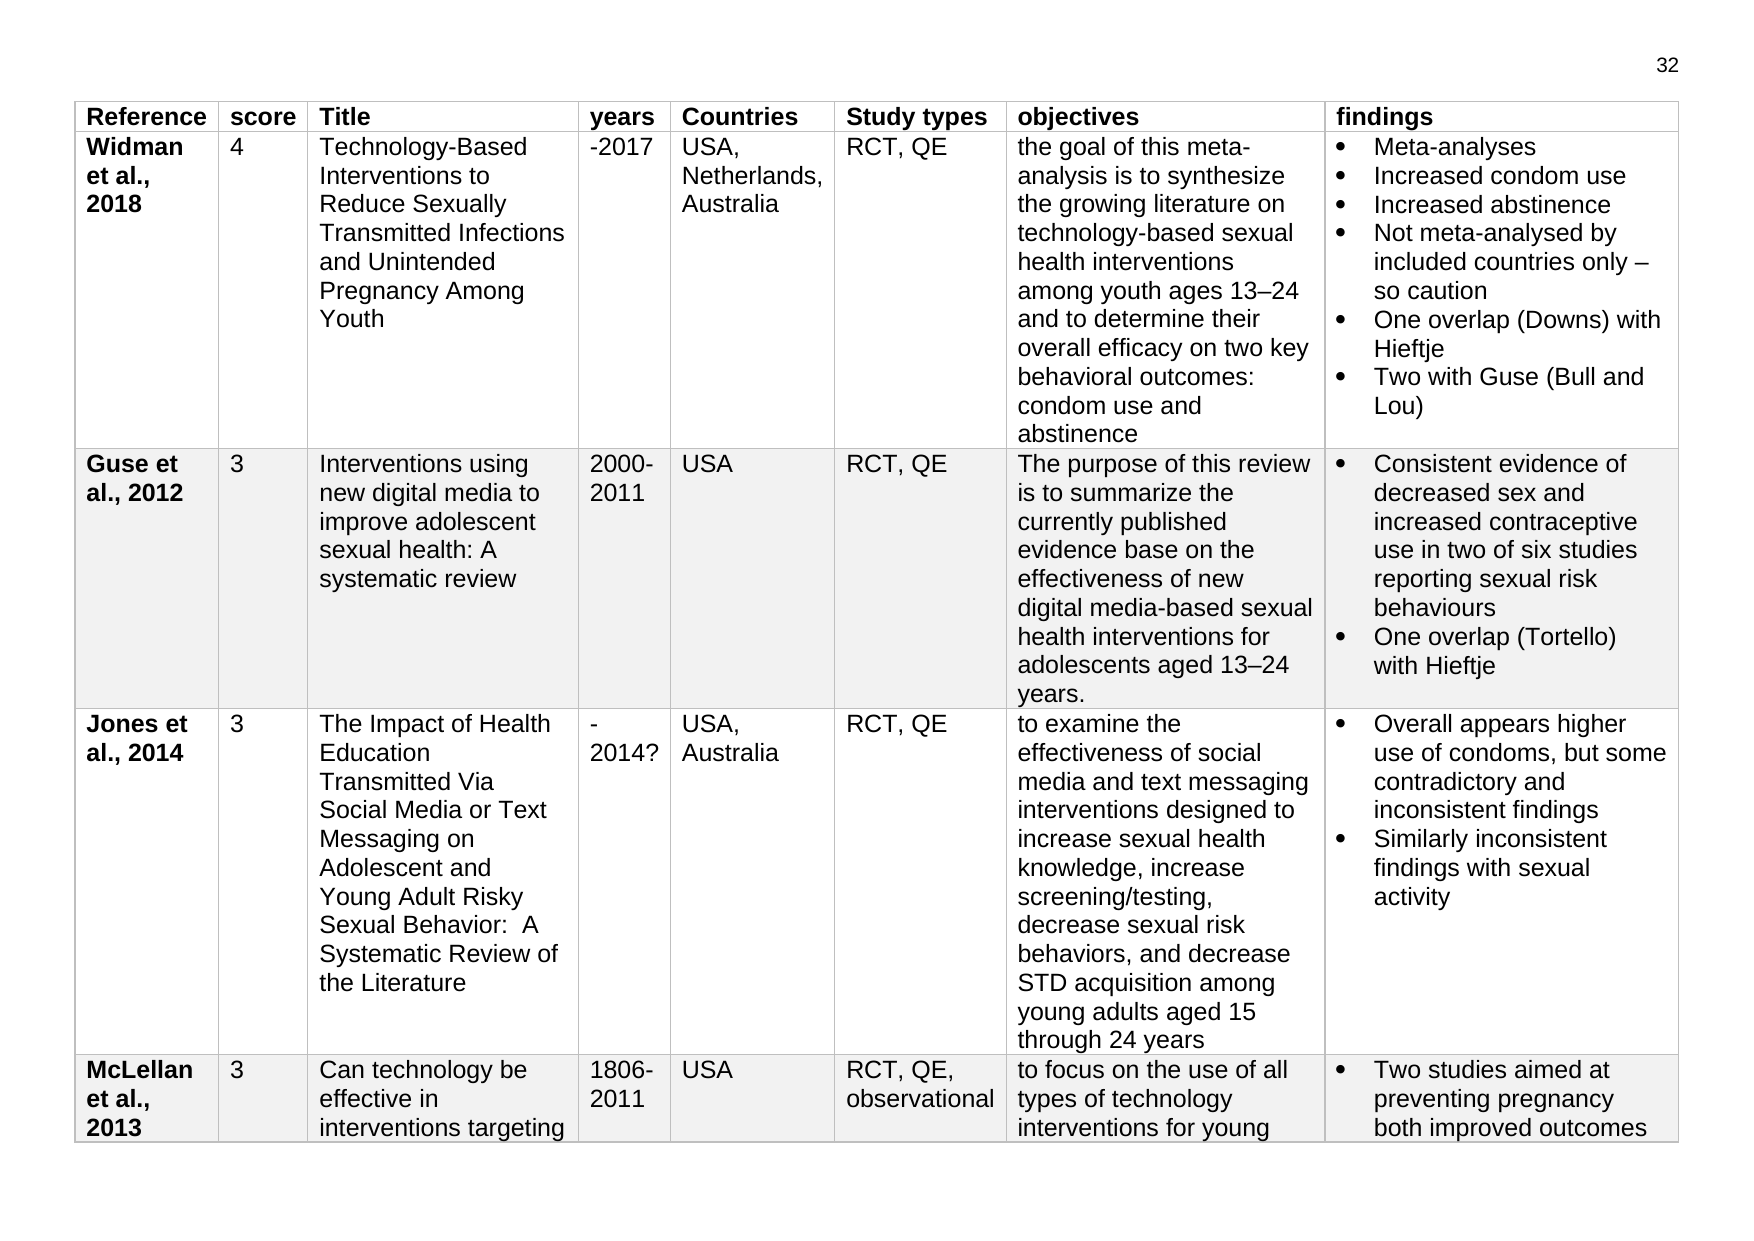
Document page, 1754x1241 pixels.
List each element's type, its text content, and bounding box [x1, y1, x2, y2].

table_cell Jones et al., 2014 [76, 709, 218, 1054]
table_cell Technology-Based Interventions to Reduce Sexually Transmitted Infections and Unintended Pregnancy Among Youth [308, 132, 578, 448]
table_cell RCT, QE [835, 709, 1006, 1054]
table_cell The purpose of this review is to summarize the currently published evidence base on the effectiveness of new digital media-based sexual health interventions for adolescents aged 13–24 years. [1007, 449, 1324, 708]
table_cell USA, Netherlands, Australia [671, 132, 834, 448]
table_cell -2014? [579, 709, 670, 1054]
table_cell RCT, QE [835, 449, 1006, 708]
table_cell -2017 [579, 132, 670, 448]
table_header Reference [76, 102, 218, 131]
table_cell The Impact of Health Education Transmitted Via Social Media or Text Messaging on Adolescent and Young Adult Risky Sexual Behavior: A Systematic Review of the Literature [308, 709, 578, 1054]
table_cell Guse et al., 2012 [76, 449, 218, 708]
table_cell to examine the effectiveness of social media and text messaging interventions designed to increase sexual health knowledge, increase screening/testing, decrease sexual risk behaviors, and decrease STD acquisition among young adults aged 15 through 24 years [1007, 709, 1324, 1054]
table_cell 2000-2011 [579, 449, 670, 708]
table_cell 3 [219, 709, 307, 1054]
table_cell Overall appears higher use of condoms, but some contradictory and inconsistent findings Similarly inconsistent findings with sexual activity [1326, 709, 1678, 1054]
table_cell Widman et al., 2018 [76, 132, 218, 448]
table_cell Consistent evidence of decreased sex and increased contraceptive use in two of six studies reporting sexual risk behaviours One overlap (Tortello) with Hieftje [1326, 449, 1678, 708]
table_header years [579, 102, 670, 131]
table_cell McLellan et al., 2013 [76, 1055, 218, 1141]
table_cell 3 [219, 449, 307, 708]
table_cell Can technology be effective in interventions targeting sexual health and substance use in young people; a systematic review [308, 1055, 578, 1141]
table_header findings [1326, 102, 1678, 131]
table_cell Interventions using new digital media to improve adolescent sexual health: A systematic review [308, 449, 578, 708]
table_header objectives [1007, 102, 1324, 131]
table_cell USA, Australia [671, 709, 834, 1054]
table_header Study types [835, 102, 1006, 131]
table_cell the goal of this meta-analysis is to synthesize the growing literature on technology-based sexual health interventions among youth ages 13–24 and to determine their overall efficacy on two key behavioral outcomes: condom use and abstinence [1007, 132, 1324, 448]
table_cell 3 [219, 1055, 307, 1141]
table_cell RCT, QE [835, 132, 1006, 448]
table_header Countries [671, 102, 834, 131]
table_cell RCT, QE, observational [835, 1055, 1006, 1141]
table_cell USA [671, 1055, 834, 1141]
table_header score [219, 102, 307, 131]
table_header Title [308, 102, 578, 131]
table_cell 1806-2011 [579, 1055, 670, 1141]
table_cell USA [671, 449, 834, 708]
table_cell 4 [219, 132, 307, 448]
table_cell Meta-analyses Increased condom use Increased abstinence Not meta-analysed by included countries only – so caution One overlap (Downs) with Hieftje Two with Guse (Bull and Lou) [1326, 132, 1678, 448]
